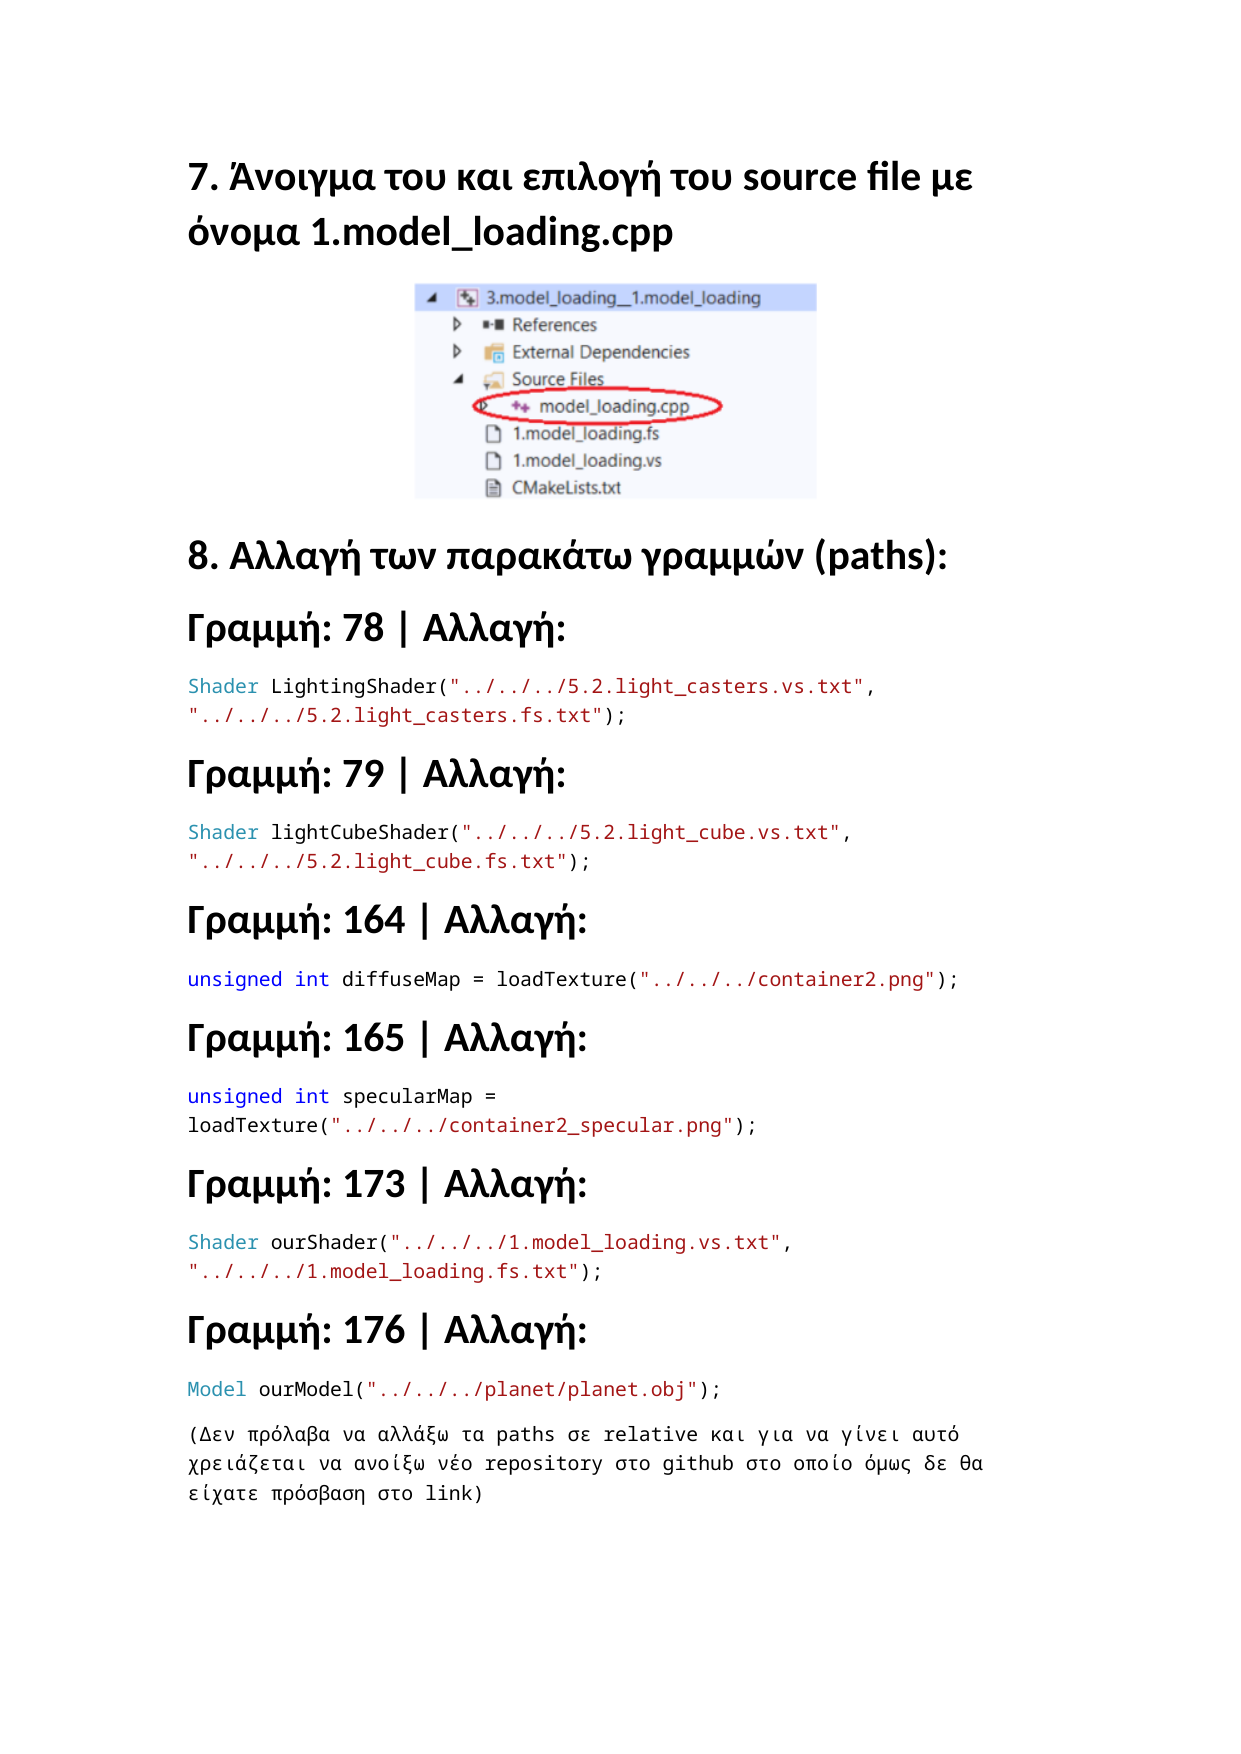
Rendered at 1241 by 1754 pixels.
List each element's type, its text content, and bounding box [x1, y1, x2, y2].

text Model ourModel("../../../planet/planet.obj"); [187, 1375, 1053, 1402]
text Shader lightCubeShader("../../../5.2.light_cube.vs.txt", "../../../5.2.light_cube.fs.txt"); [187, 818, 1053, 874]
text 7. Άνοιγμα του και επιλογή του source file με όνομα 1.model_loading.cpp [187, 150, 1053, 256]
text unsigned int diffuseMap = loadTexture("../../../container2.png"); [187, 965, 1053, 992]
text Γραμμή: 79 | Αλλαγή: [187, 747, 1053, 798]
text Γραμμή: 173 | Αλλαγή: [187, 1157, 1053, 1208]
text Γραμμή: 176 | Αλλαγή: [187, 1303, 1053, 1354]
text Γραμμή: 78 | Αλλαγή: [187, 601, 1053, 651]
text Shader ourShader("../../../1.model_loading.vs.txt", "../../../1.model_loading.fs.txt"); [187, 1228, 1053, 1284]
text unsigned int specularMap = loadTexture("../../../container2_specular.png"); [187, 1082, 1053, 1138]
text Γραμμή: 165 | Αλλαγή: [187, 1011, 1053, 1061]
text Γραμμή: 164 | Αλλαγή: [187, 893, 1053, 944]
text 8. Αλλαγή των παρακάτω γραμμών (paths): [187, 529, 1053, 580]
text Shader LightingShader("../../../5.2.light_casters.vs.txt", "../../../5.2.light_casters.fs.txt"); [187, 672, 1053, 728]
picture [403, 276, 837, 511]
text (Δεν πρόλαβα να αλλάξω τα paths σε relative και για να γίνει αυτό χρειάζεται να ανοίξω νέο repository στο github στο οποίο όμως δε θα είχατε πρόσβαση στο link) [187, 1421, 1053, 1506]
